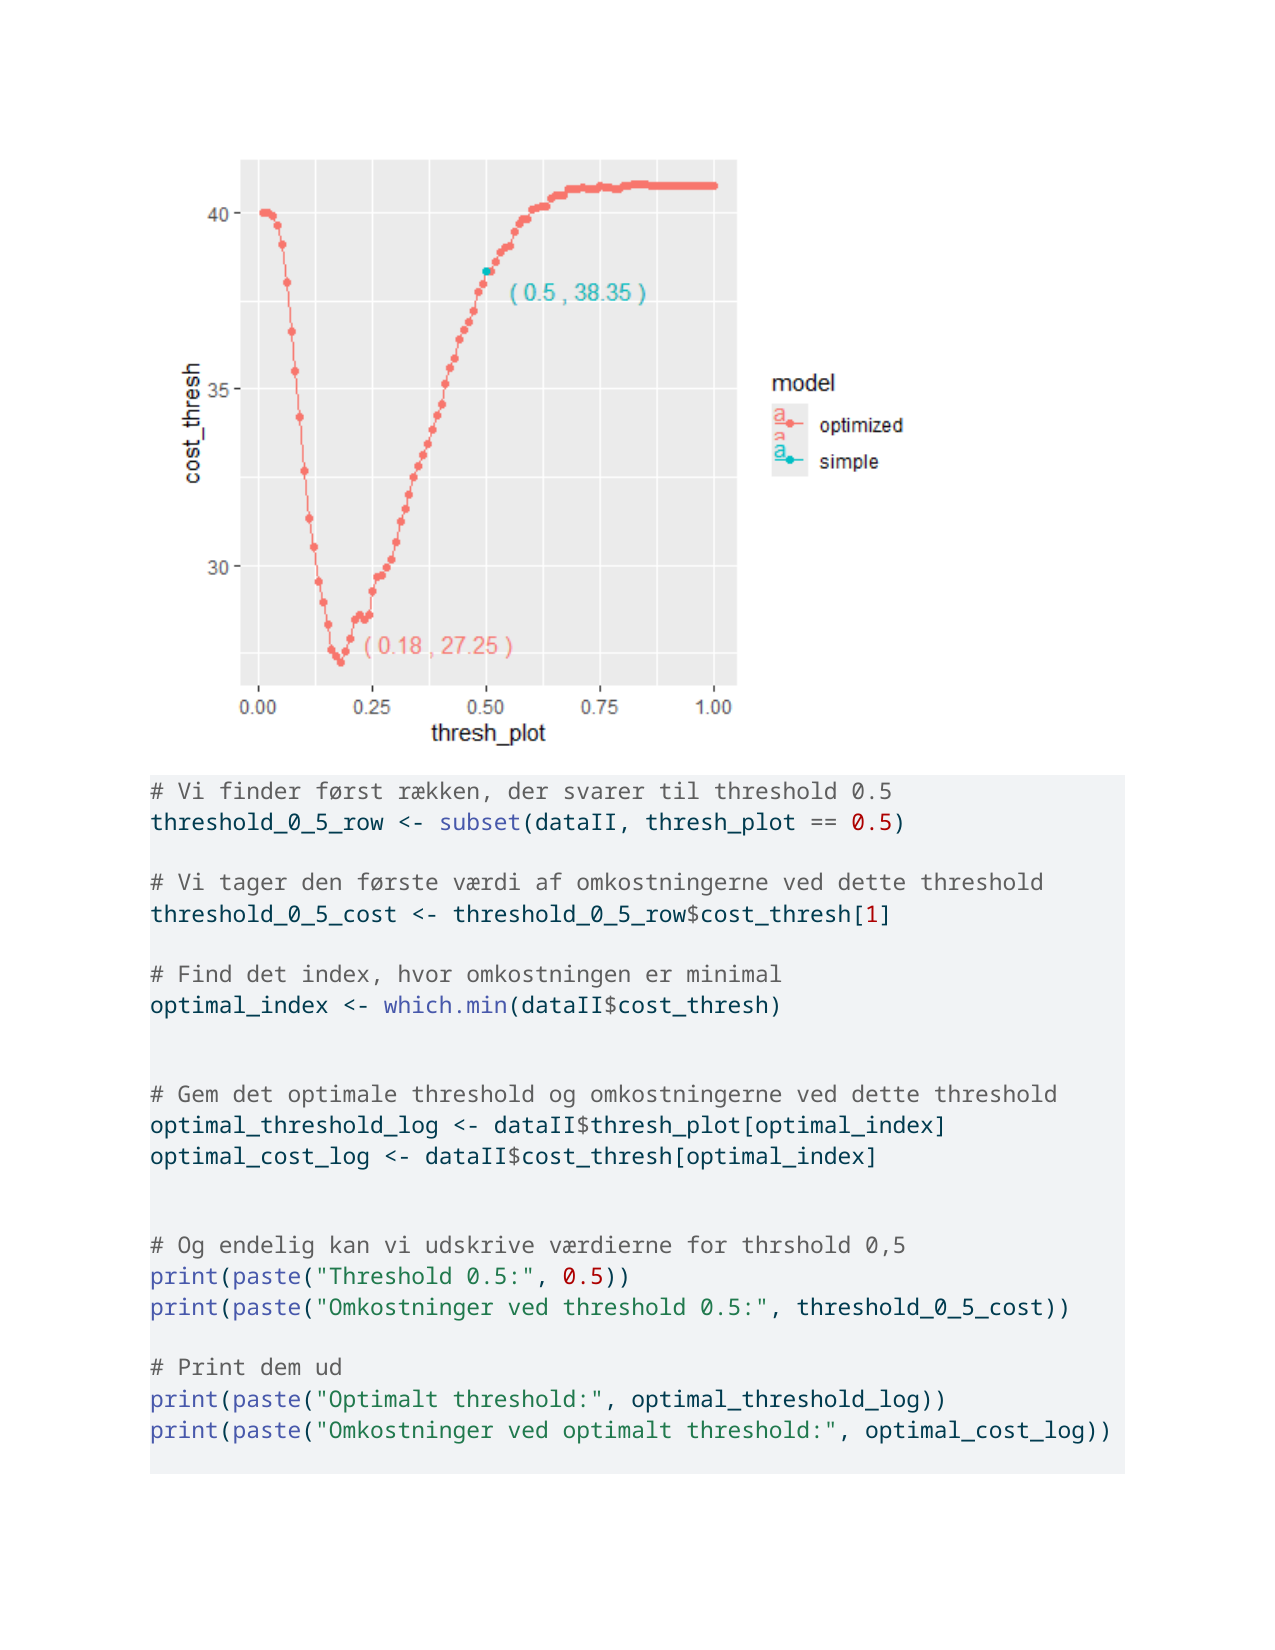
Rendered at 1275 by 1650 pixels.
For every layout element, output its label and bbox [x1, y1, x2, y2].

picture [168, 150, 927, 757]
text [150, 775, 1125, 1474]
